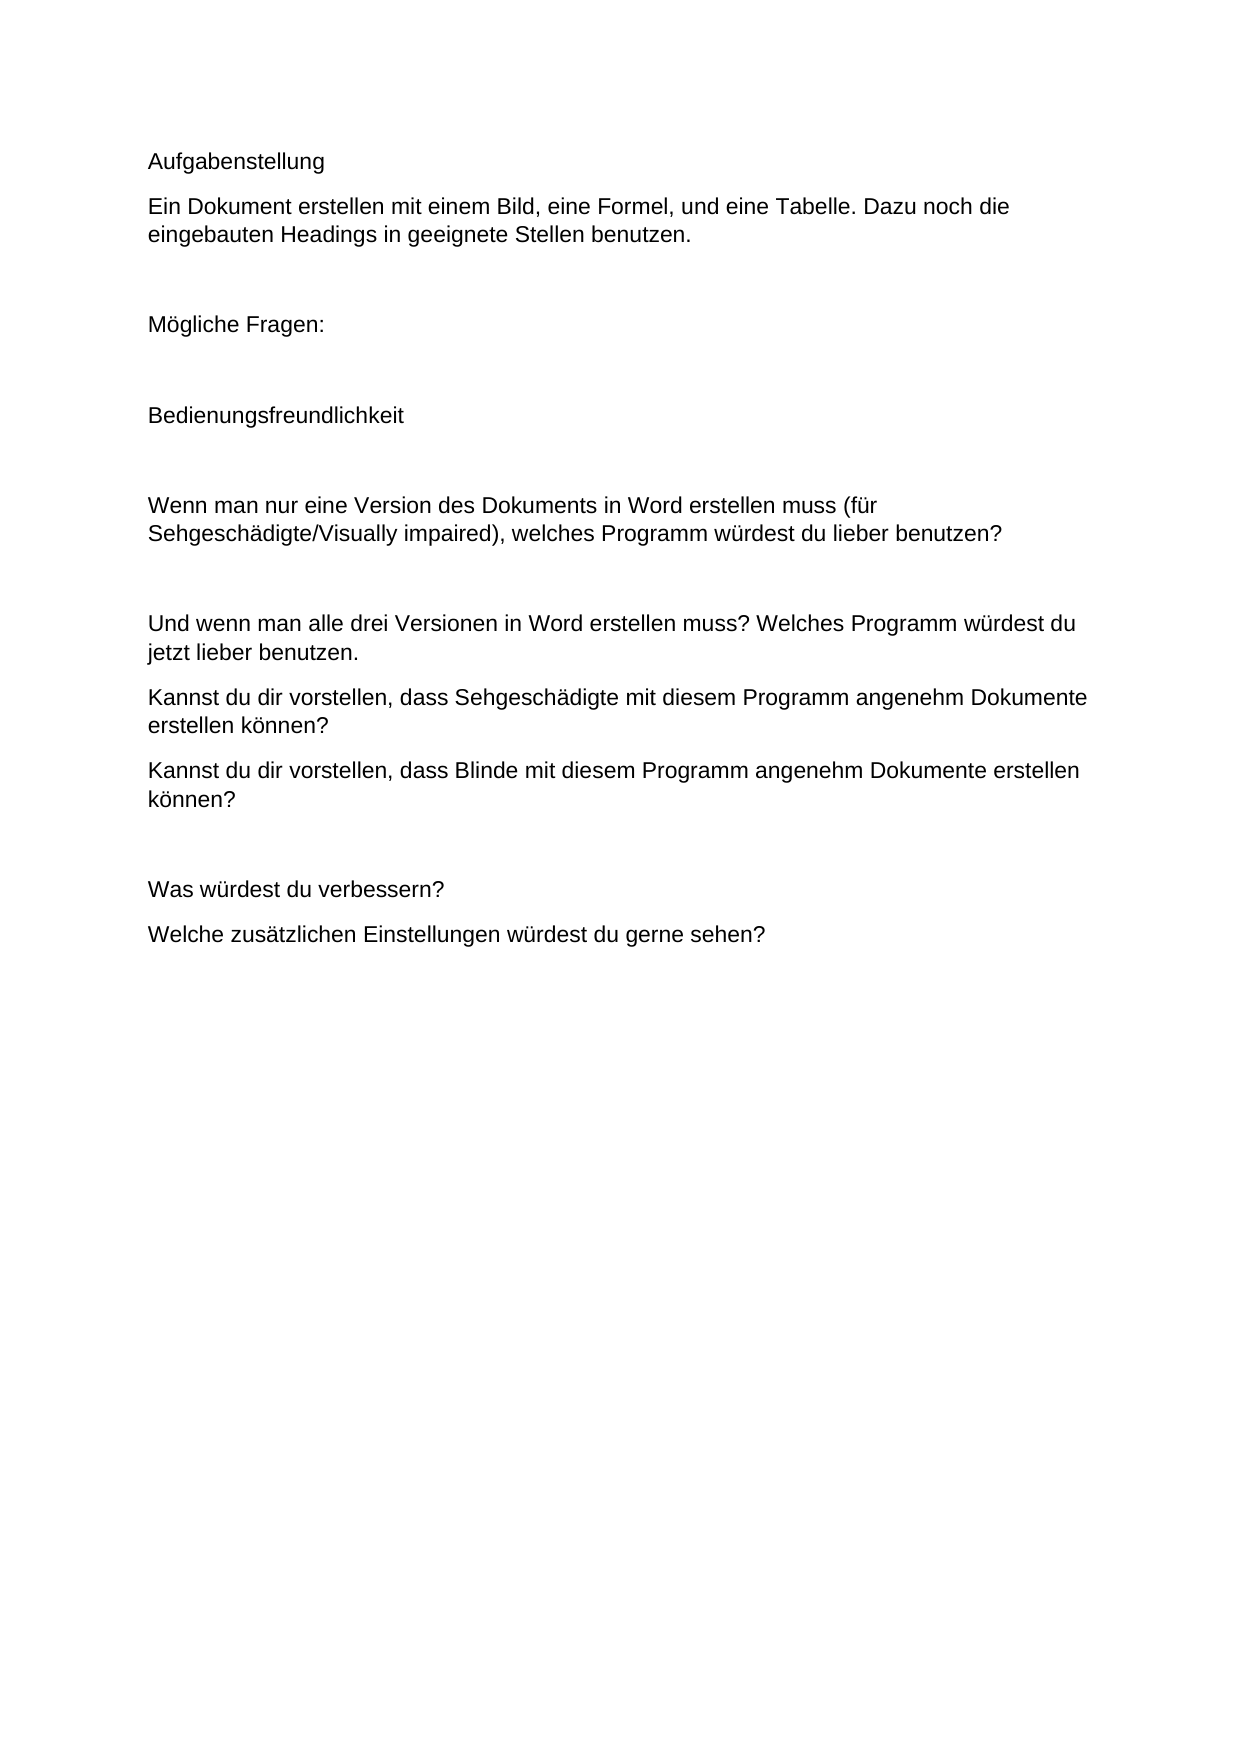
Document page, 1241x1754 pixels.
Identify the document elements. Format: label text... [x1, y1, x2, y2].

text Und wenn man alle drei Versionen in Word erstellen muss? Welches Programm würdest du jetzt lieber benutzen. [148, 610, 1093, 665]
text Mögliche Fragen: [148, 311, 1093, 338]
text Ein Dokument erstellen mit einem Bild, eine Formel, und eine Tabelle. Dazu noch die eingebauten Headings in geeignete Stellen benutzen. [148, 193, 1093, 247]
text Kannst du dir vorstellen, dass Sehgeschädigte mit diesem Programm angenehm Dokumente erstellen können? [148, 684, 1093, 739]
text Wenn man nur eine Version des Dokuments in Word erstellen muss (für Sehgeschädigte/Visually impaired), welches Programm würdest du lieber benutzen? [148, 492, 1093, 547]
text Bedienungsfreundlichkeit [148, 402, 1093, 428]
text Kannst du dir vorstellen, dass Blinde mit diesem Programm angenehm Dokumente erstellen können? [148, 757, 1093, 812]
text Aufgabenstellung [148, 148, 1093, 174]
text Welche zusätzlichen Einstellungen würdest du gerne sehen? [148, 921, 1093, 948]
text Was würdest du verbessern? [148, 876, 1093, 902]
